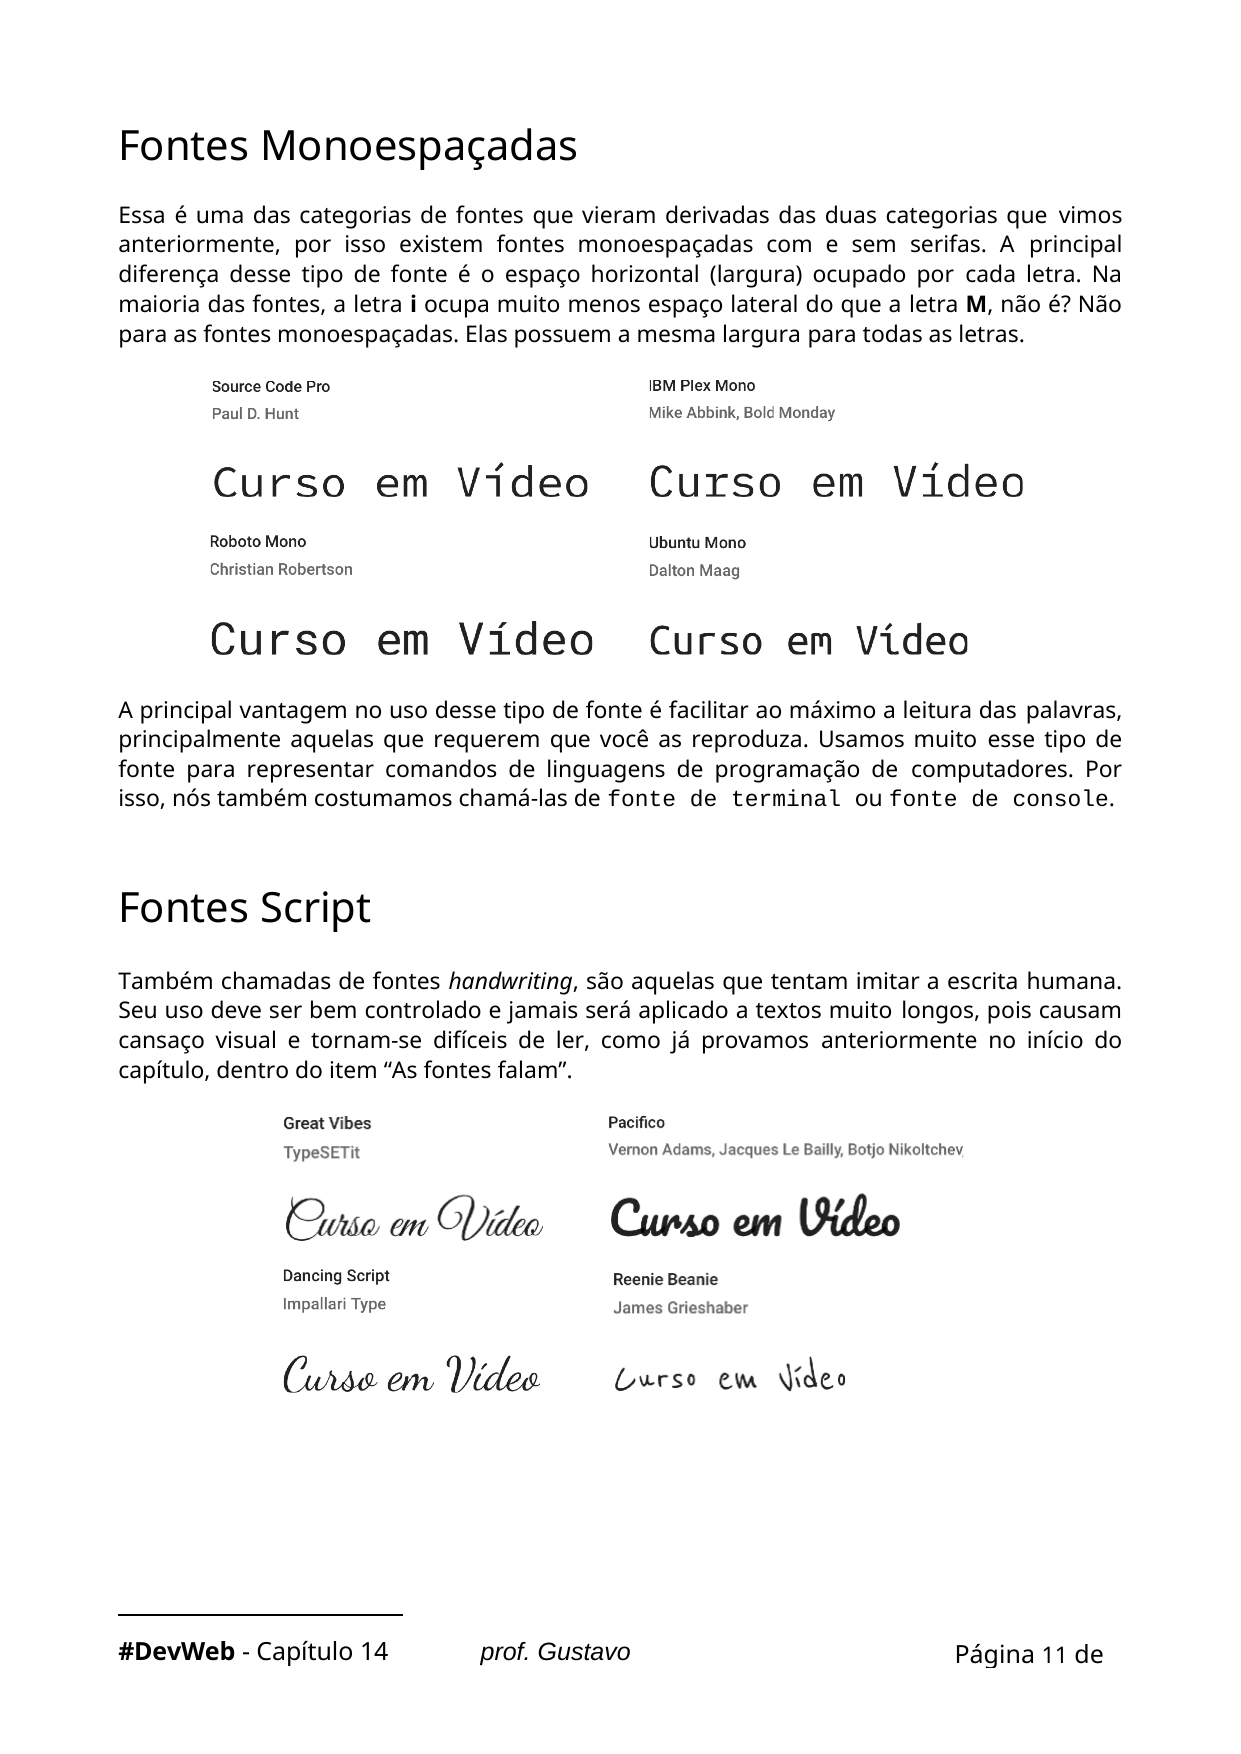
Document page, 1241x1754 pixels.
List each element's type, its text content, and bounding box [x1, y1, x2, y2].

subtitle Fontes Monoespaçadas [118, 116, 1142, 172]
text Essa é uma das categorias de fontes que vieram derivadas das duas categorias que vimos anteriormente, por isso existem fontes monoespaçadas com e sem serifas. A principal diferença desse tipo de fonte é o espaço horizontal (largura) ocupado por cada letra. Na maioria das fontes, a letra i ocupa muito menos espaço lateral do que a letra M, não é? Não para as fontes monoespaçadas. Elas possuem a mesma largura para todas as letras. [118, 199, 1122, 349]
picture [283, 1116, 544, 1242]
picture [649, 536, 968, 655]
picture [210, 535, 593, 655]
text Também chamadas de fontes handwriting, são aquelas que tentam imitar a escrita humana. Seu uso deve ser bem controlado e jamais será aplicado a textos muito longos, pois causam cansaço visual e tornam-se difíceis de ler, como já provamos anteriormente no início do capítulo, dentro do item “As fontes falam”. [118, 965, 1122, 1085]
picture [613, 1272, 846, 1392]
text A principal vantagem no uso desse tipo de fonte é facilitar ao máximo a leitura das palavras, principalmente aquelas que requerem que você as reproduza. Usamos muito esse tipo de fonte para representar comandos de linguagens de programação de computadores. Por isso, nós também costumamos chamá-las de fonte de terminal ou fonte de console. [118, 695, 1122, 814]
picture [283, 1269, 540, 1393]
picture [212, 381, 588, 497]
subtitle Fontes Script [118, 878, 1142, 935]
picture [608, 1115, 964, 1238]
picture [649, 380, 1023, 497]
